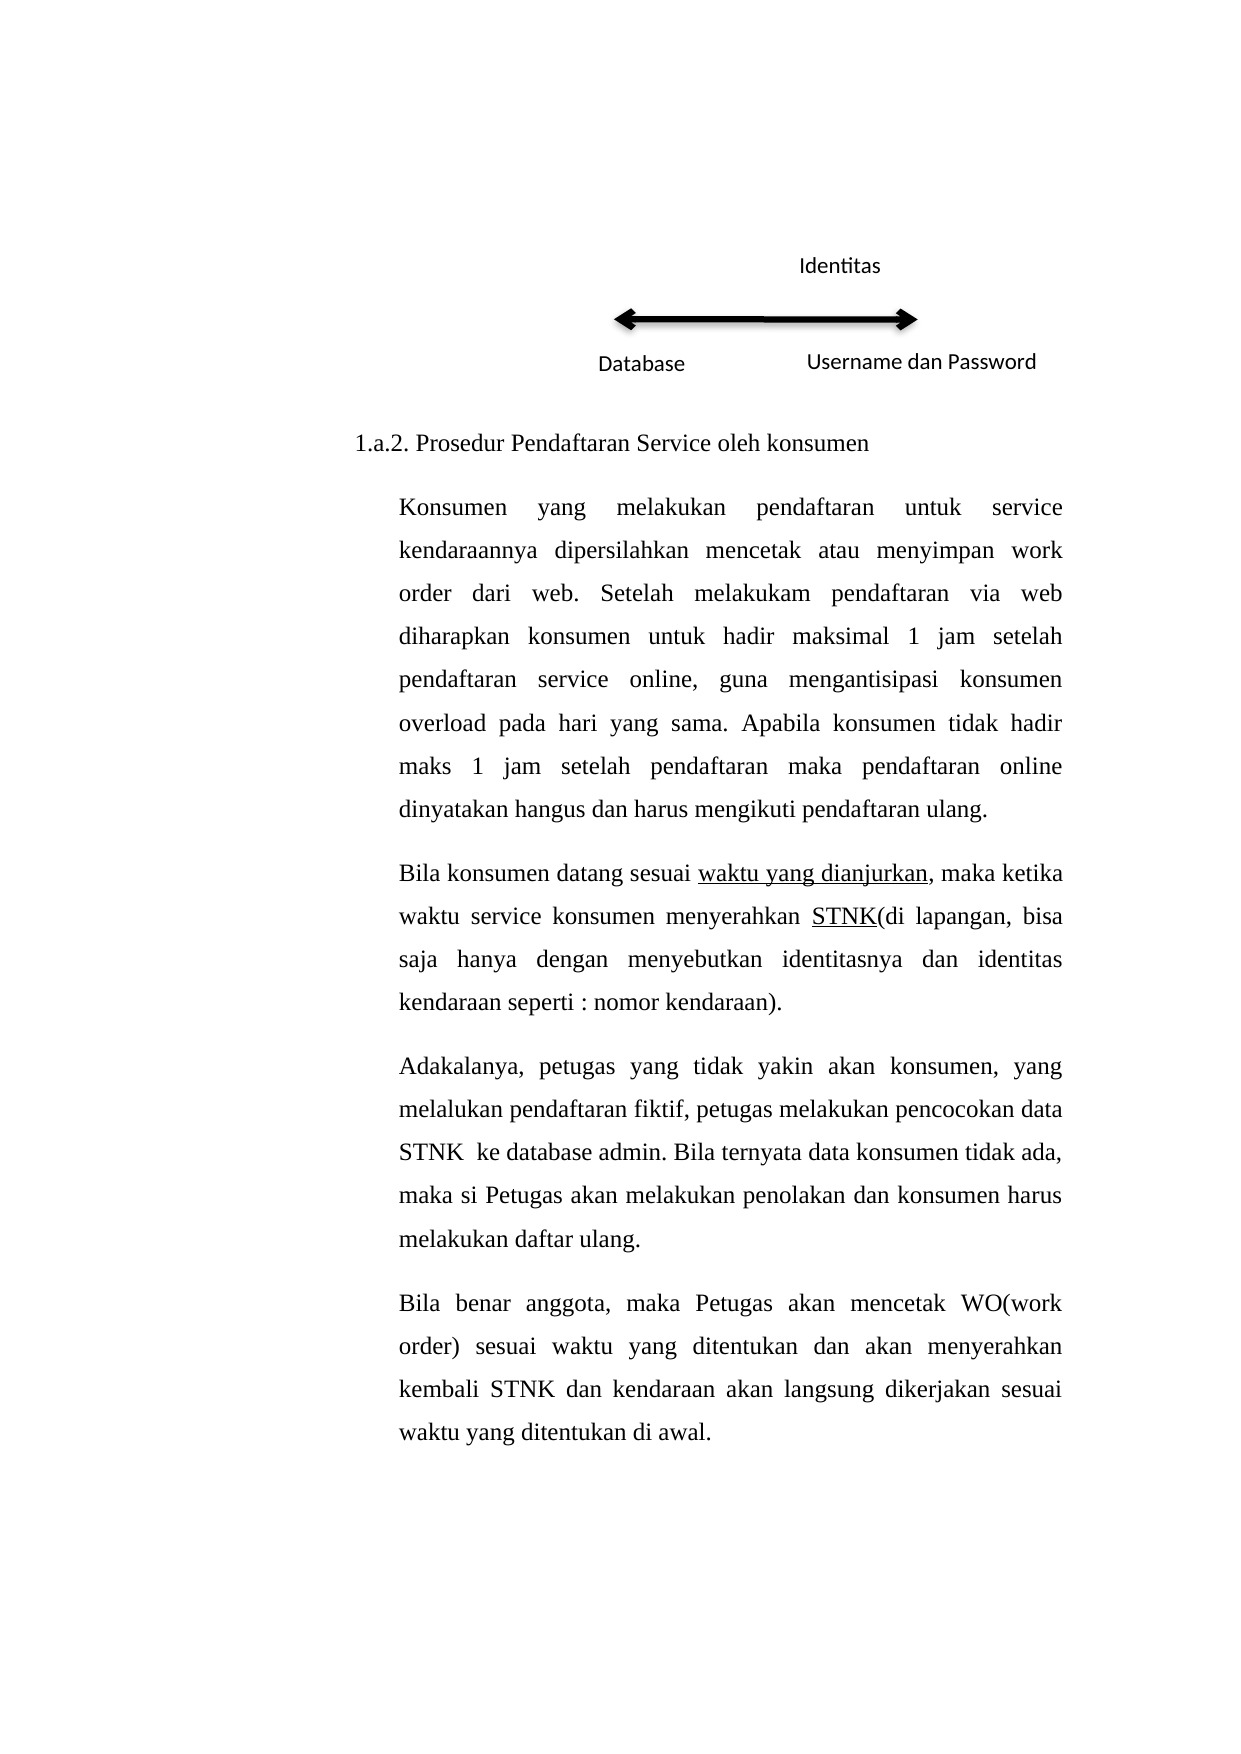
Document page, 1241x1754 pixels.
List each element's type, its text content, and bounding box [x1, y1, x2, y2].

text Konsumen yang melakukan pendaftaran untuk service kendaraannya dipersilahkan mencetak atau menyimpan work order dari web. Setelah melakukam pendaftaran via web diharapkan konsumen untuk hadir maksimal 1 jam setelah pendaftaran service online, guna mengantisipasi konsumen overload pada hari yang sama. Apabila konsumen tidak hadir maks 1 jam setelah pendaftaran maka pendaftaran online dinyatakan hangus dan harus mengikuti pendaftaran ulang. [399, 492, 1063, 823]
text Bila benar anggota, maka Petugas akan mencetak WO(work order) sesuai waktu yang ditentukan dan akan menyerahkan kembali STNK dan kendaraan akan langsung dikerjakan sesuai waktu yang ditentukan di awal. [399, 1288, 1063, 1446]
text Adakalanya, petugas yang tidak yakin akan konsumen, yang melalukan pendaftaran fiktif, petugas melakukan pencocokan data STNK ke database admin. Bila ternyata data konsumen tidak ada, maka si Petugas akan melakukan penolakan dan konsumen harus melakukan daftar ulang. [399, 1051, 1063, 1252]
text Bila konsumen datang sesuai waktu yang dianjurkan, maka ketika waktu service konsumen menyerahkan STNK(di lapangan, bisa saja hanya dengan menyebutkan identitasnya dan identitas kendaraan seperti : nomor kendaraan). [399, 858, 1063, 1016]
text 1.a.2. Prosedur Pendaftaran Service oleh konsumen [354, 428, 1063, 457]
